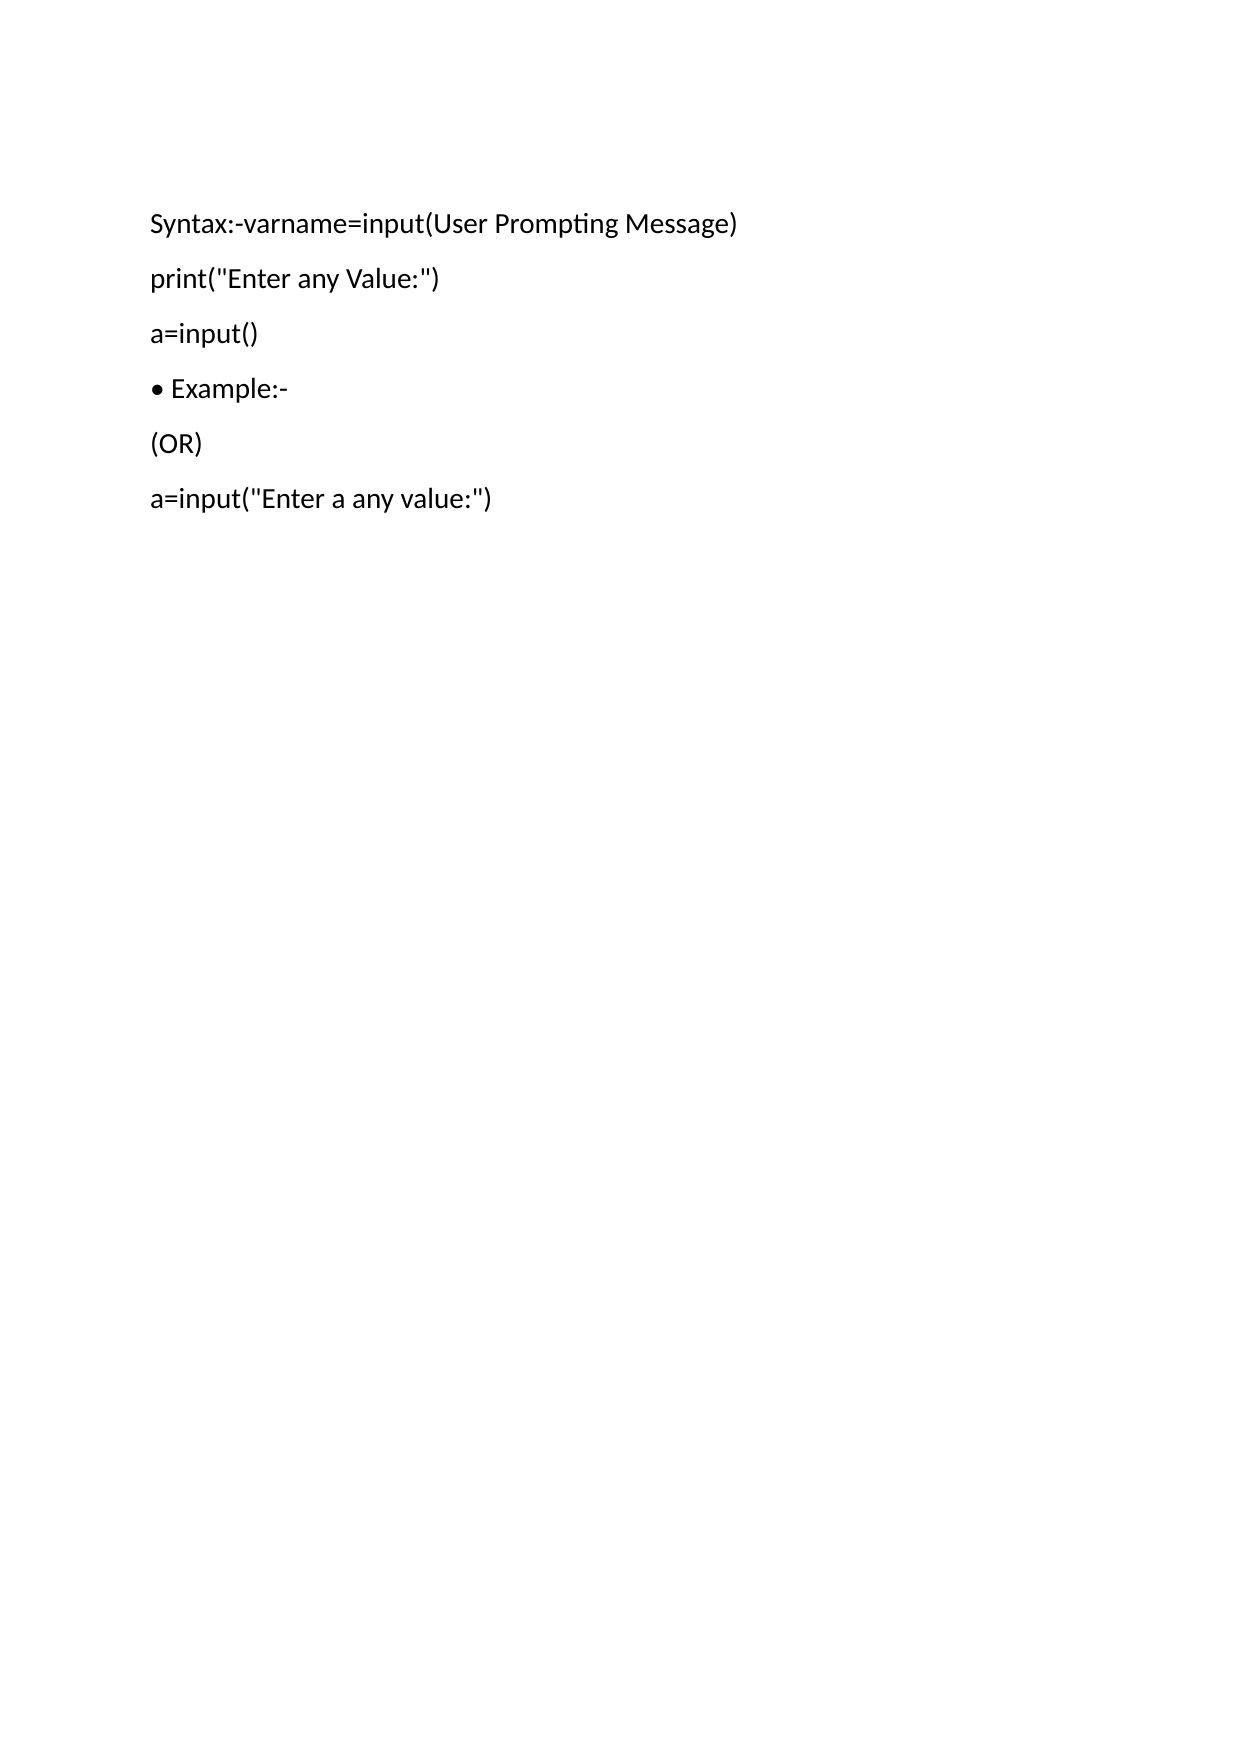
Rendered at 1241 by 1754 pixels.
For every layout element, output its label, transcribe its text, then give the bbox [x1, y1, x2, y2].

text (OR) [150, 426, 1090, 461]
text Syntax:-varname=input(User Prompting Message) [150, 205, 1090, 241]
text print("Enter any Value:") [150, 260, 1090, 296]
text • Example:- [150, 370, 1090, 406]
text a=input("Enter a any value:") [150, 481, 1090, 516]
text a=input() [150, 315, 1090, 351]
